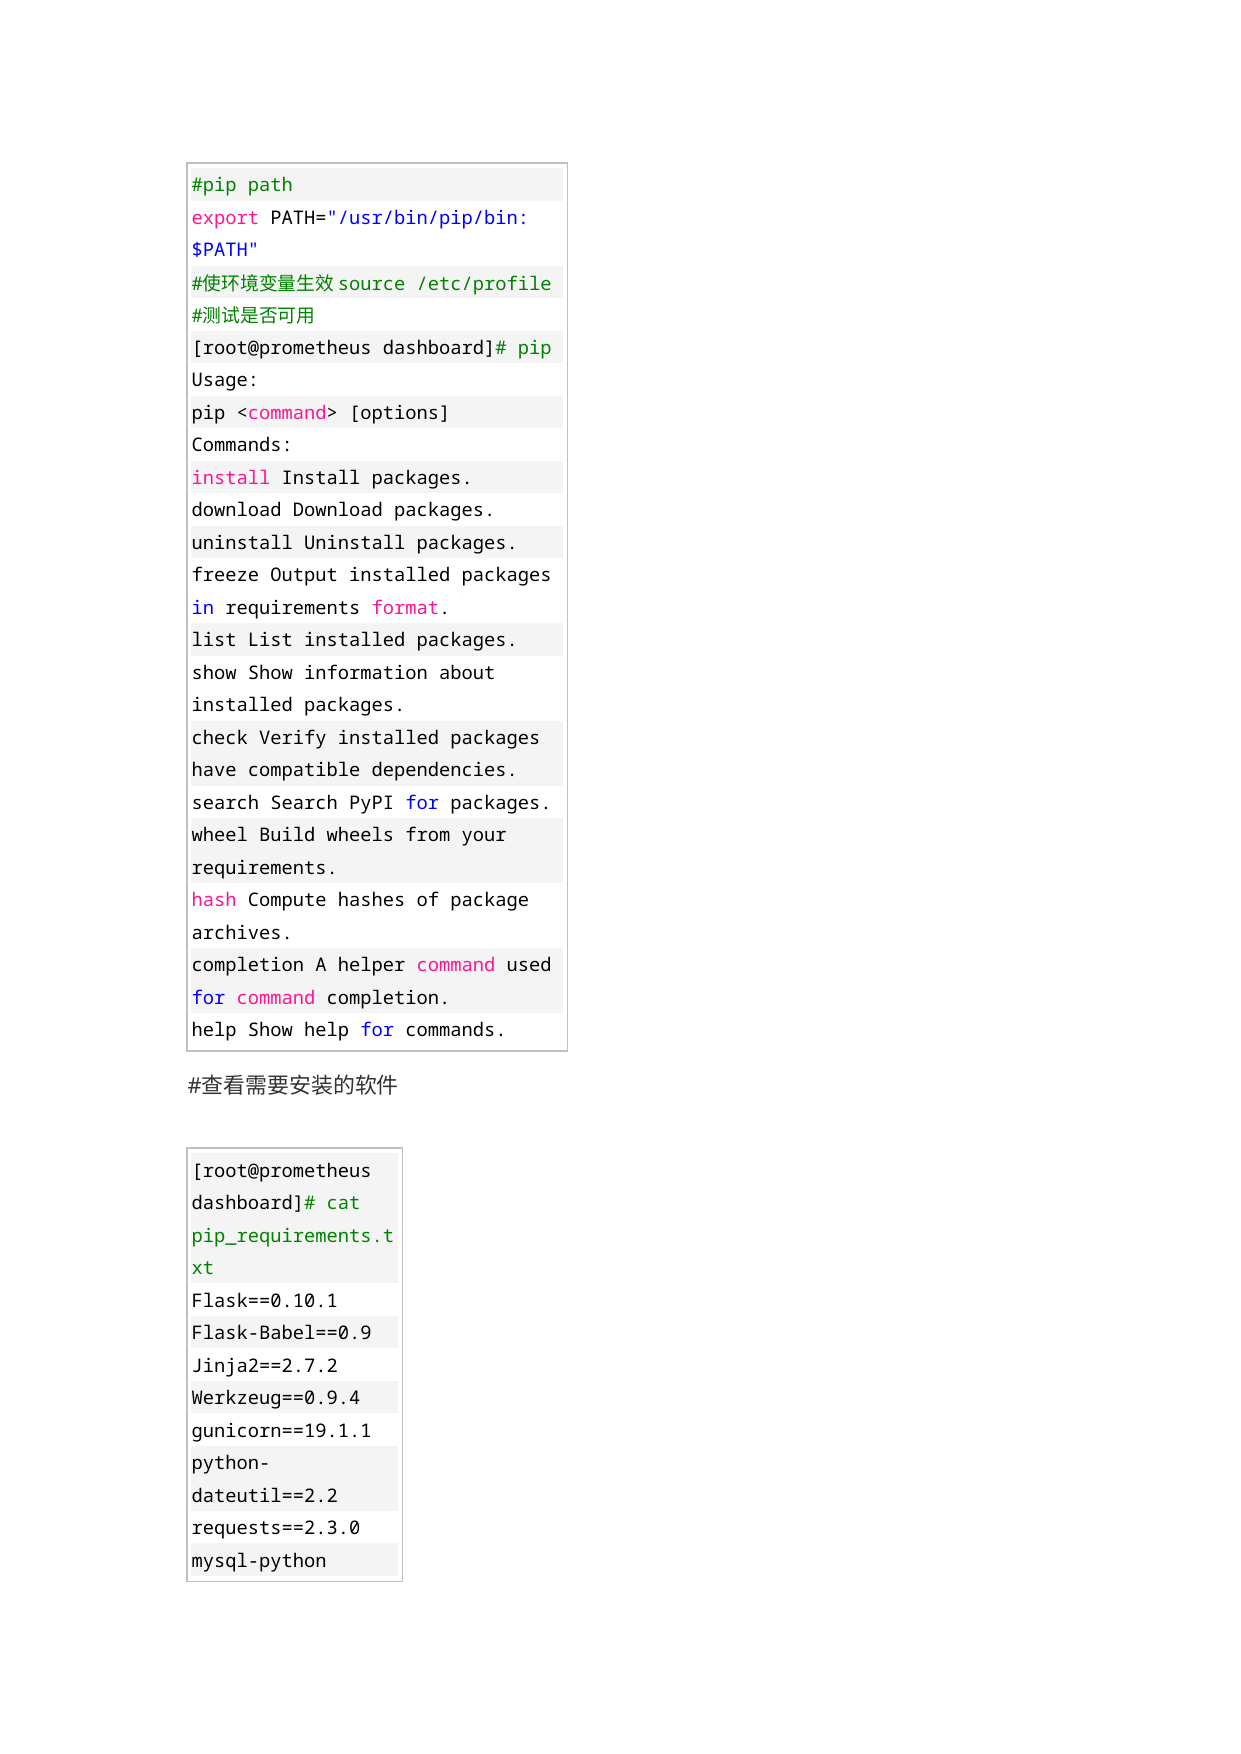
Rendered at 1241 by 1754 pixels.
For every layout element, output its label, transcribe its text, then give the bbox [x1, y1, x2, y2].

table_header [188, 1149, 402, 1581]
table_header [188, 164, 567, 1050]
text #查看需要安装的软件 [202, 1068, 1053, 1100]
